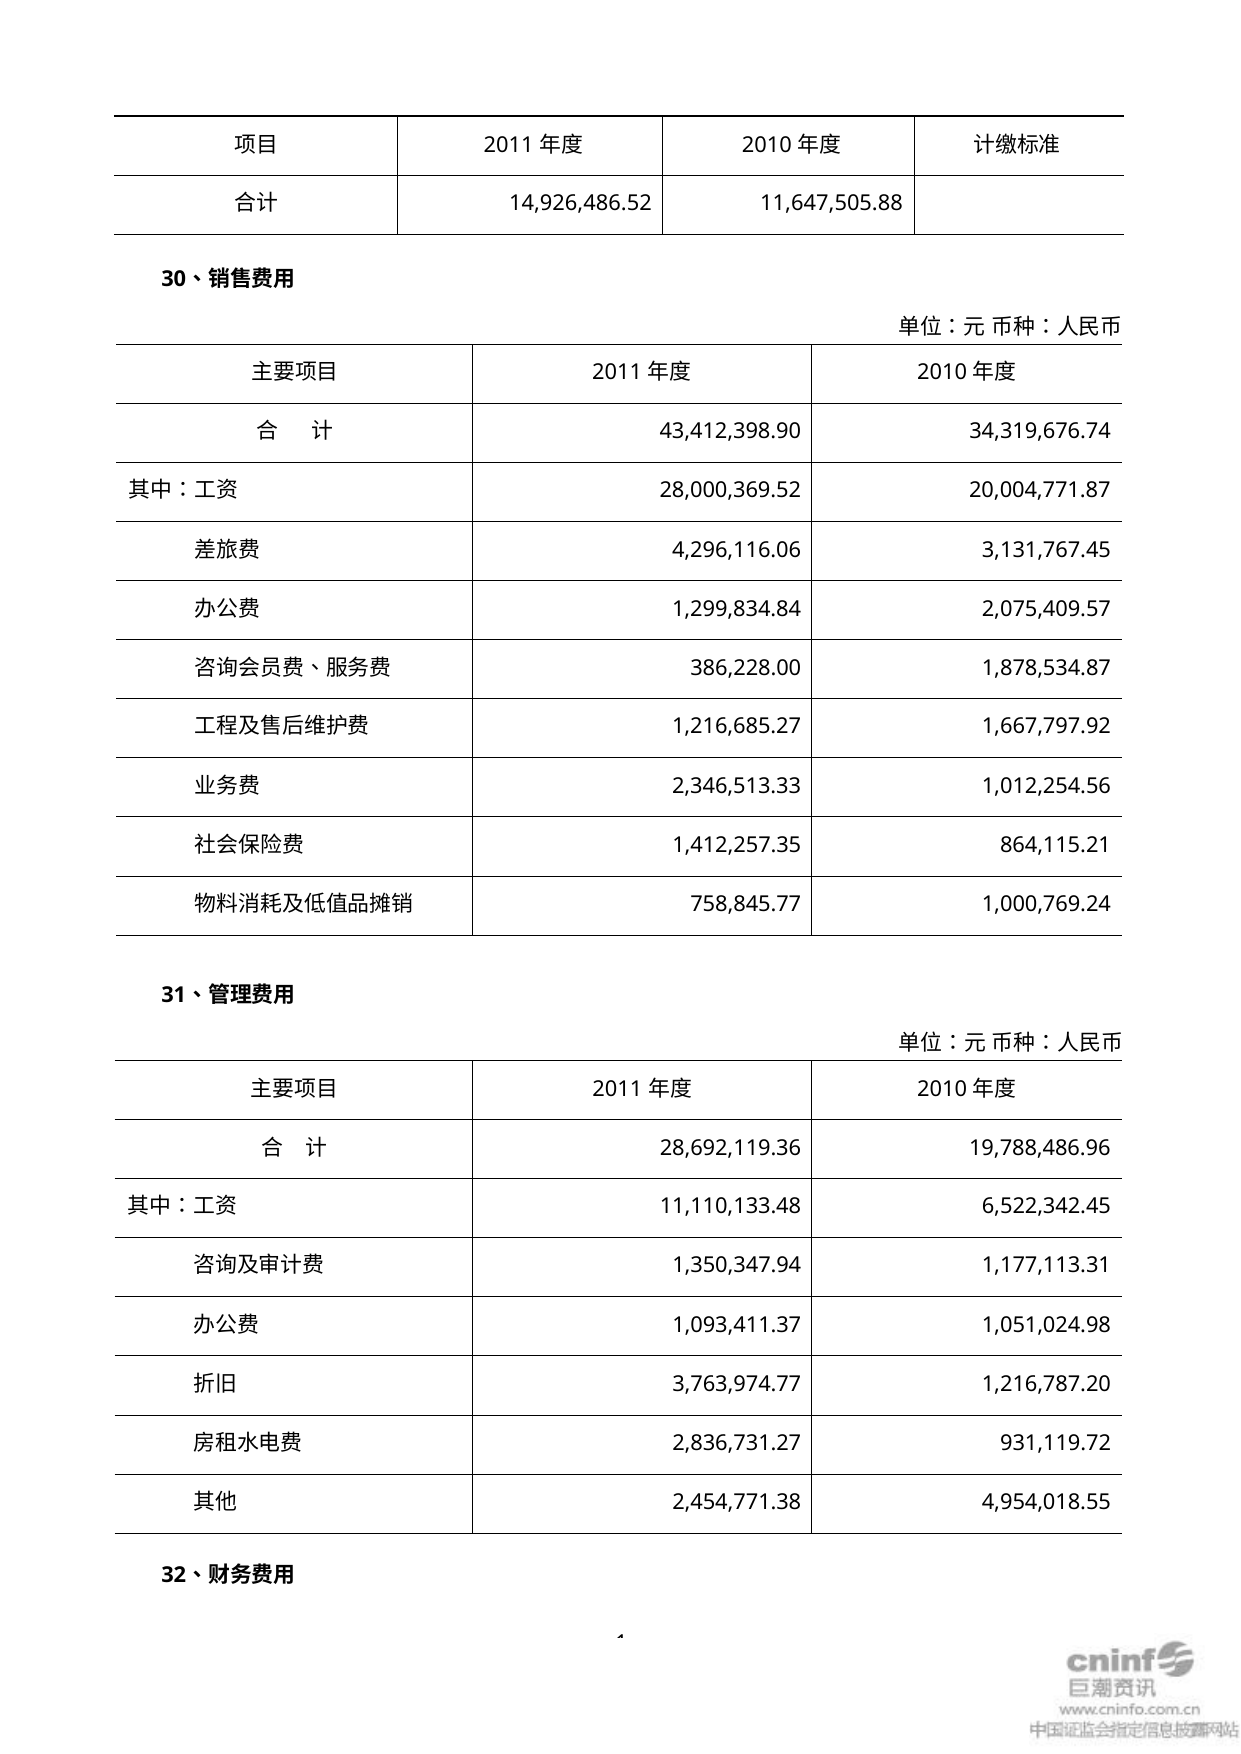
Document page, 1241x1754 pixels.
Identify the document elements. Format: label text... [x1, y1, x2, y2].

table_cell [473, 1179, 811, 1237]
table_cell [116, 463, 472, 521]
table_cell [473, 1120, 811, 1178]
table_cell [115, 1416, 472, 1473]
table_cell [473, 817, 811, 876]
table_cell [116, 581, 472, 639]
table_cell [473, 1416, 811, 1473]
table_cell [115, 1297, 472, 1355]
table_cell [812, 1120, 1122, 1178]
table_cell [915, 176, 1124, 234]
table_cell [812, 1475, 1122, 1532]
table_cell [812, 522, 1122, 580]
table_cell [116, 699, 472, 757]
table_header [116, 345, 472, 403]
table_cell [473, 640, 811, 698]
text 单位：元 币种：人民币 [102, 311, 1122, 341]
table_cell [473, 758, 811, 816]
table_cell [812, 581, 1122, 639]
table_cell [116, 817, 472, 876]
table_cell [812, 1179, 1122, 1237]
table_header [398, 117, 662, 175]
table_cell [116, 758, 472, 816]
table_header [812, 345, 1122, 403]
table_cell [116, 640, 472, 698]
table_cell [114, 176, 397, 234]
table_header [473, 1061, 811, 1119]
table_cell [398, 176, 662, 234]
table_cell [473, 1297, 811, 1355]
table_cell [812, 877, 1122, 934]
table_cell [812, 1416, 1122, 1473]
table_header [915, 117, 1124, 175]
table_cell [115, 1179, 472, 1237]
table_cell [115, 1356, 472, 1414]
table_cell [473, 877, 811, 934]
subtitle 30、销售费用 [161, 263, 1139, 293]
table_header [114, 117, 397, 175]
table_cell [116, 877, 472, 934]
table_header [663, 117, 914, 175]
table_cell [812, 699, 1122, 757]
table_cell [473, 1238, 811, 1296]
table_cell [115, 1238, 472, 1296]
subtitle 31、管理费用 [161, 979, 1139, 1009]
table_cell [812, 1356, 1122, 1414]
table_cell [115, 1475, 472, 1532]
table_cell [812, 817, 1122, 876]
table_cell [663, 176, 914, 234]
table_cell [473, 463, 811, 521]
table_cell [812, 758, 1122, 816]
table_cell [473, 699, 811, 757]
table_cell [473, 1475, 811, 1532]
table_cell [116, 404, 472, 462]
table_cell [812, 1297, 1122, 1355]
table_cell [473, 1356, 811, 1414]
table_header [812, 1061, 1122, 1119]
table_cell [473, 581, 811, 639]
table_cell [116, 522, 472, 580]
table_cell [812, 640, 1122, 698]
text 单位：元 币种：人民币 [102, 1027, 1123, 1057]
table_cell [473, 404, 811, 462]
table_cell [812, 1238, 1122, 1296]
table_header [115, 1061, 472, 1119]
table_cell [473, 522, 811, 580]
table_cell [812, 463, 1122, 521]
picture [1029, 1633, 1241, 1754]
subtitle 32、财务费用 [161, 1559, 1139, 1589]
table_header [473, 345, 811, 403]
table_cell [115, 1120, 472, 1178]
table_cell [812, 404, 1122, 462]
